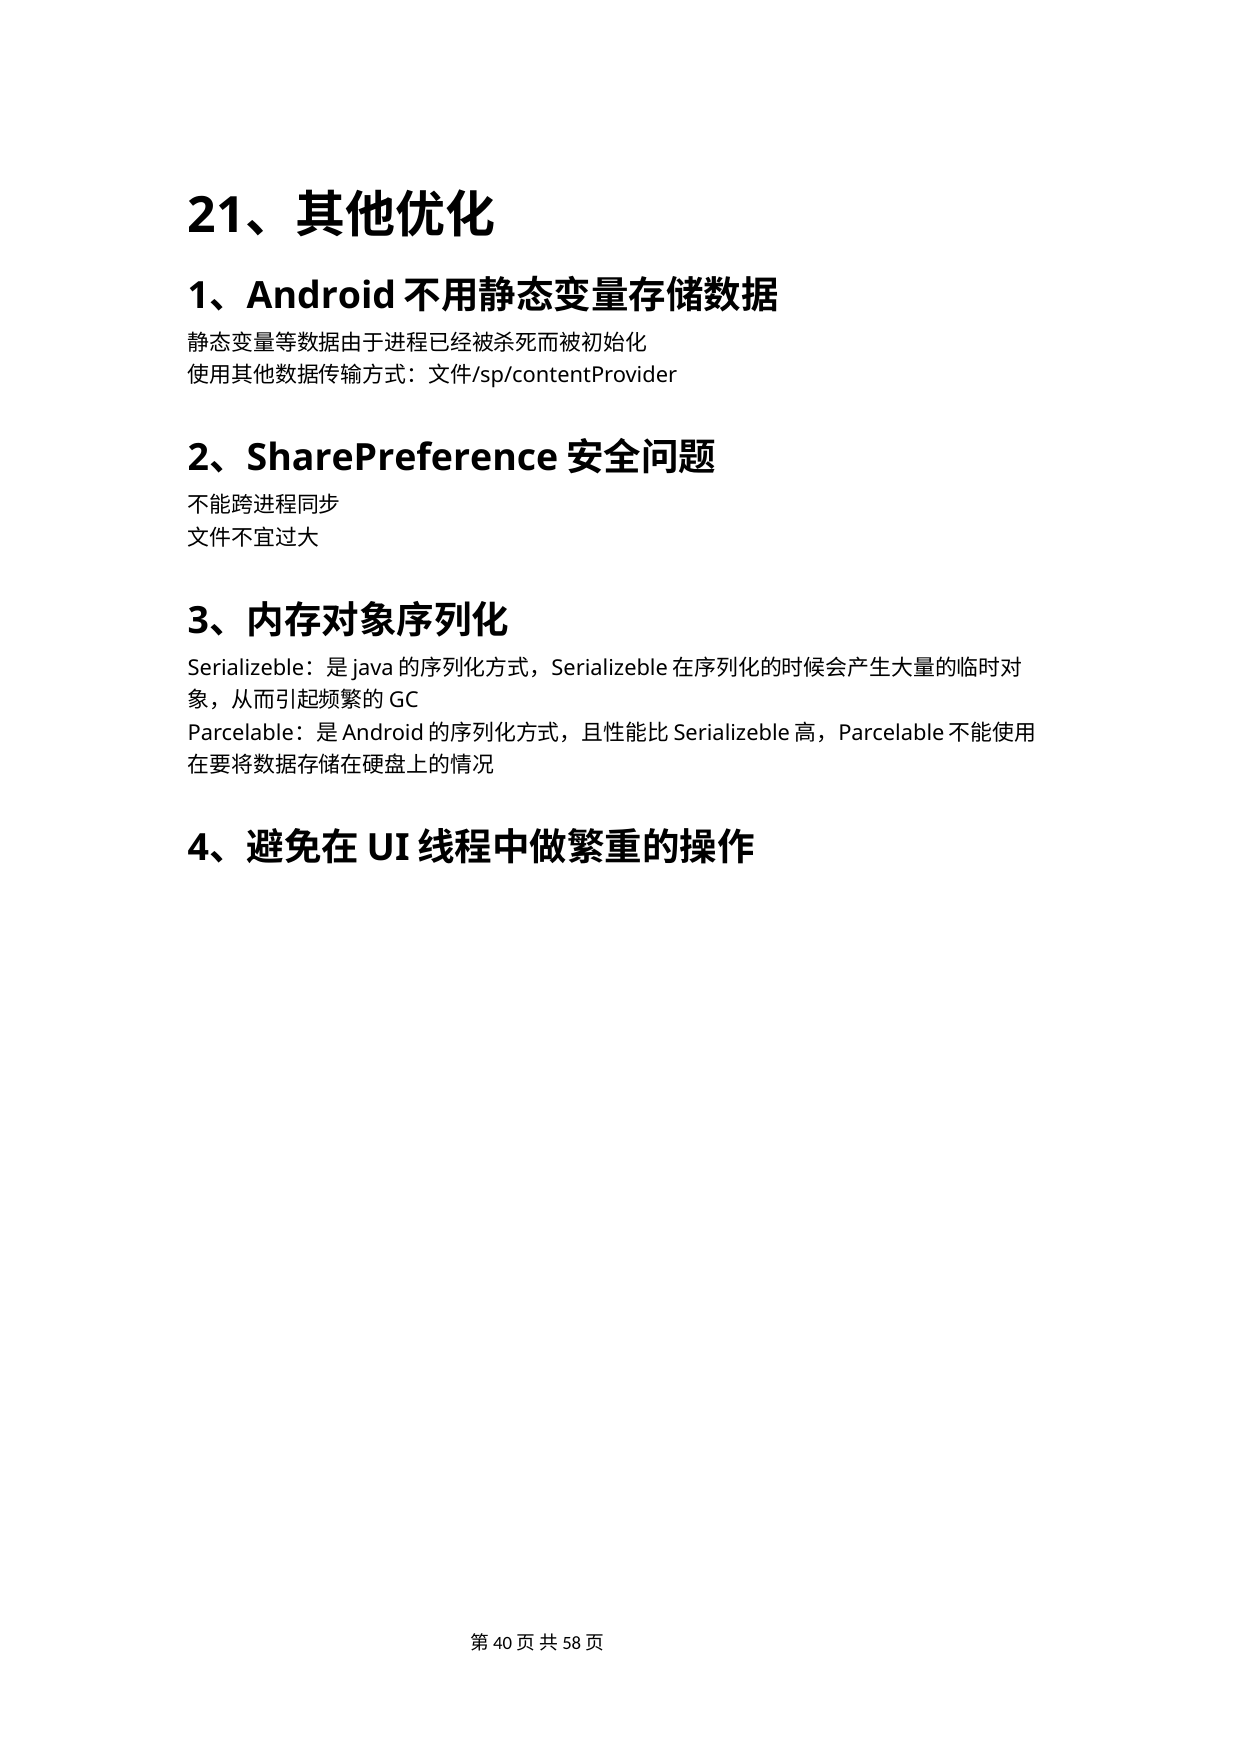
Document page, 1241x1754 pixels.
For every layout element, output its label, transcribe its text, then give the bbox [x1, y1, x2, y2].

subtitle 2、SharePreference安全问题 [187, 422, 1053, 487]
text 不能跨进程同步 [187, 487, 1053, 519]
text 使用其他数据传输方式：文件/sp/contentProvider [187, 357, 1053, 389]
text 静态变量等数据由于进程已经被杀死而被初始化 [187, 324, 1053, 357]
subtitle 4、避免在UI线程中做繁重的操作 [187, 812, 1053, 877]
subtitle 3、内存对象序列化 [187, 584, 1053, 649]
subtitle 1、Android不用静态变量存储数据 [187, 259, 1053, 324]
text Parcelable：是Android的序列化方式，且性能比Serializeble高，Parcelable不能使用在要将数据存储在硬盘上的情况 [187, 714, 1053, 779]
text 文件不宜过大 [187, 519, 1053, 552]
subtitle 21、其他优化 [187, 162, 1053, 259]
text Serializeble：是java的序列化方式，Serializeble在序列化的时候会产生大量的临时对象，从而引起频繁的GC [187, 649, 1053, 714]
